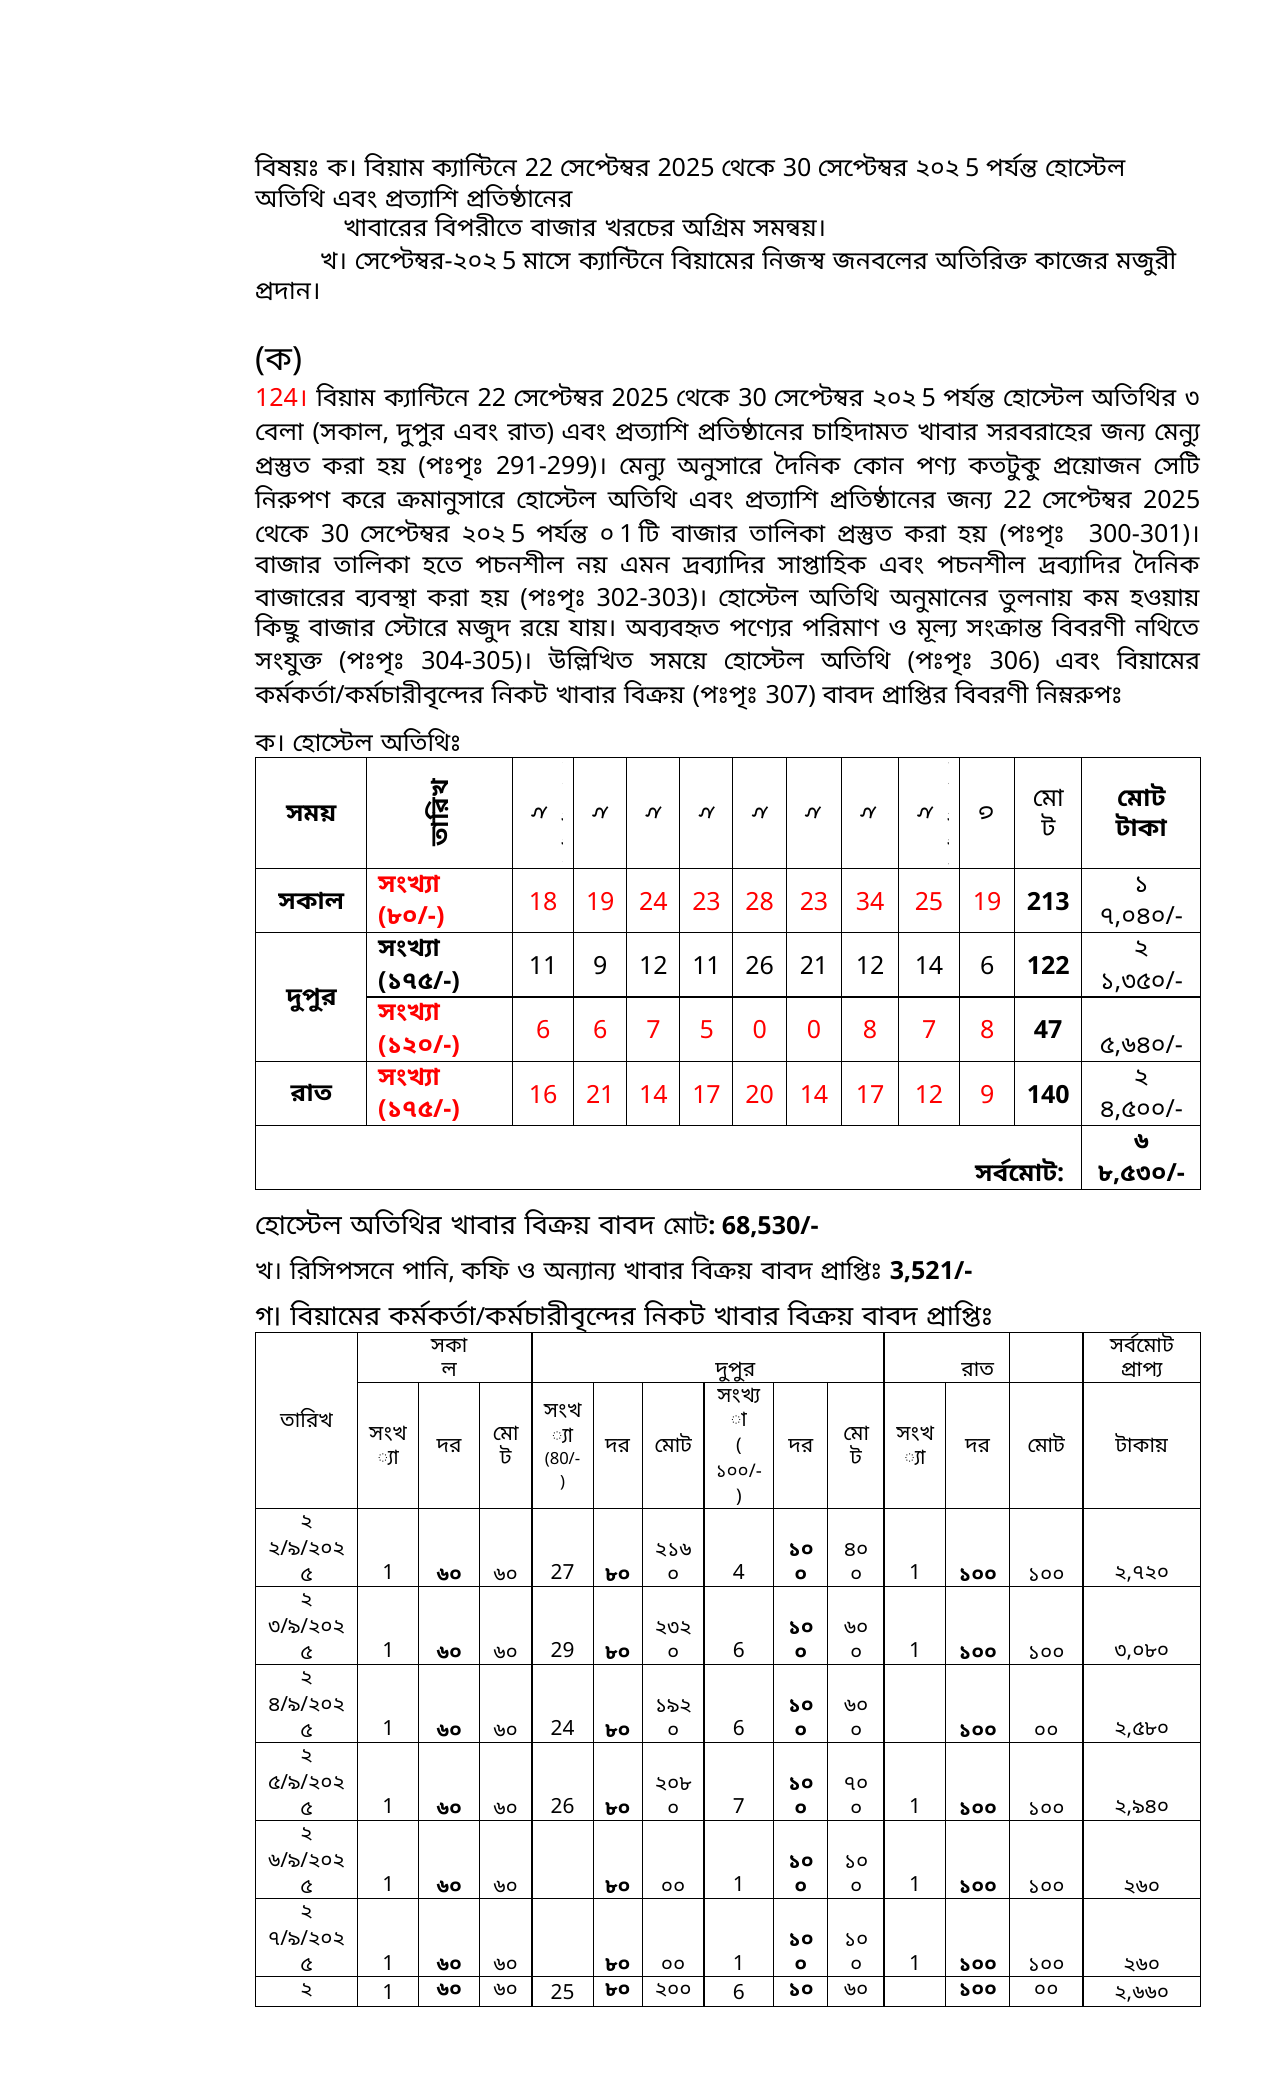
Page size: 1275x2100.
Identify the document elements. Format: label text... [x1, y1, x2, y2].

table_cell 0 [733, 998, 786, 1061]
text গ। বিয়ামের কর্মকর্তা/কর্মচারীবৃন্দের নিকট খাবার বিক্রয় বাবদ প্রাপ্তিঃ [255, 1298, 1200, 1332]
table_header তারিখ [256, 1333, 357, 1508]
table_cell 1 [358, 1821, 418, 1898]
table_header রাত [946, 1333, 1009, 1382]
table_header [593, 1333, 642, 1382]
table_cell ৮০ [594, 1977, 642, 2006]
table_cell সংখ্যা (১৭৫/-) [367, 933, 512, 996]
table_header [533, 1333, 593, 1382]
table_cell ২৫/৯/২০২৫ [256, 1743, 357, 1820]
table_cell ৬০ [480, 1665, 531, 1742]
table_cell 23 [787, 869, 841, 932]
table_cell 1 [885, 1587, 945, 1664]
table_cell দর [419, 1383, 479, 1508]
table_cell ৬০ [480, 1821, 531, 1898]
table_cell 21 [574, 1062, 626, 1125]
table_cell 20 [733, 1062, 786, 1125]
table_cell 1 [358, 1899, 418, 1976]
table_header সময় [256, 758, 366, 868]
table_cell 34 [842, 869, 898, 932]
table_cell ২০৮০ [643, 1743, 703, 1820]
table_cell ২,৯৪০ [1084, 1743, 1200, 1820]
table_cell মোট [1010, 1383, 1082, 1508]
table_cell 12 [842, 933, 898, 996]
table_header [479, 1333, 531, 1382]
table_cell ১০০ [774, 1821, 827, 1898]
table_cell ৬০ [419, 1509, 479, 1586]
table_cell [533, 1899, 593, 1976]
table_cell ৬০০ [828, 1587, 883, 1664]
table_cell ১০০ [1010, 1587, 1082, 1664]
table_cell 21 [787, 933, 841, 996]
table_cell 4 [705, 1509, 773, 1586]
table_header ২২/৯/২০২৫ [513, 758, 573, 868]
table_cell 5 [680, 998, 732, 1061]
table_header ২৬/৯/২০২৫ [733, 758, 786, 868]
table_cell 6 [705, 1977, 773, 2006]
table_cell 18 [513, 869, 573, 932]
table_cell 1 [358, 1977, 418, 2006]
table_cell ১০০ [774, 1743, 827, 1820]
table_cell ১০০ [774, 1977, 827, 2006]
table_cell ১০০ [946, 1509, 1009, 1586]
table_cell 1 [358, 1587, 418, 1664]
table_cell 1 [358, 1743, 418, 1820]
table_cell 8 [842, 998, 898, 1061]
table_cell [533, 1821, 593, 1898]
table_cell ২৬০ [1084, 1899, 1200, 1976]
table_cell ২০০০ [643, 1977, 703, 2006]
table_header মোট টাকা [1082, 758, 1200, 868]
table_cell 7 [899, 998, 959, 1061]
table_cell ১৭,০৪০/- [1082, 869, 1200, 932]
table_cell ১০০ [946, 1665, 1009, 1742]
table_cell টাকায় [1084, 1383, 1200, 1508]
table_header ২৭/৯/২০২৫ [787, 758, 841, 868]
table_cell ১০০ [946, 1977, 1009, 2006]
table_cell ৬০ [419, 1743, 479, 1820]
table_cell ১০০ [946, 1899, 1009, 1976]
table_cell 47 [1015, 998, 1081, 1061]
table_cell ২৪/৯/২০২৫ [256, 1665, 357, 1742]
table_cell ৬০ [480, 1899, 531, 1976]
table_cell দুপুর [256, 933, 366, 1061]
table_cell 12 [899, 1062, 959, 1125]
table_cell দর [594, 1383, 642, 1508]
table_cell ১০০ [1010, 1743, 1082, 1820]
table_cell [885, 1665, 945, 1742]
table_cell 6 [960, 933, 1014, 996]
text বিষয়ঃ ক। বিয়াম ক্যান্টিনে 22 সেপ্টেম্বর 2025 থেকে 30 সেপ্টেম্বর ২০২5 পর্যন্ত হোস্টেল অতিথি এবং প্রত্যাশি প্রতিষ্ঠানের [255, 150, 1200, 213]
table_cell 1 [885, 1509, 945, 1586]
table_cell 1 [885, 1899, 945, 1976]
table_cell সংখ্যা [885, 1383, 945, 1508]
table_cell ৬০০ [828, 1665, 883, 1742]
text খ। সেপ্টেম্বর-২০২5 মাসে ক্যান্টিনে বিয়ামের নিজস্ব জনবলের অতিরিক্ত কাজের মজুরী প্রদান। [255, 242, 1200, 306]
table_cell ৬০ [419, 1899, 479, 1976]
table_cell ২,৫৮০ [1084, 1665, 1200, 1742]
table_header সর্বমোট প্রাপ্য [1084, 1333, 1200, 1382]
table_cell দর [774, 1383, 827, 1508]
table_cell ৬০০ [828, 1977, 883, 2006]
text হোস্টেল অতিথির খাবার বিক্রয় বাবদ মোট: 68,530/- [255, 1207, 1200, 1241]
table_cell 7 [705, 1743, 773, 1820]
table_cell ২৭/৯/২০২৫ [256, 1899, 357, 1976]
table_header মোট [1015, 758, 1081, 868]
table_cell 122 [1015, 933, 1081, 996]
table_cell ৮০ [594, 1587, 642, 1664]
table_cell 11 [513, 933, 573, 996]
table_cell 1 [358, 1665, 418, 1742]
table_header ২৪/৯/২০২৫ [627, 758, 679, 868]
table_cell ৬০ [419, 1665, 479, 1742]
table_cell ২১,৩৫০/- [1082, 933, 1200, 996]
table_header [1010, 1333, 1082, 1382]
table_cell 16 [513, 1062, 573, 1125]
table_cell 24 [627, 869, 679, 932]
table_header তারিখ [367, 758, 512, 868]
table_cell 6 [574, 998, 626, 1061]
table_cell ৬০ [419, 1821, 479, 1898]
text খাবারের বিপরীতে বাজার খরচের অগ্রিম সমন্বয়। [255, 213, 1200, 242]
table_cell ৬০ [480, 1587, 531, 1664]
table_cell 6 [513, 998, 573, 1061]
table_cell সংখ্যা (৮০/-) [367, 869, 512, 932]
table_cell মোট [828, 1383, 883, 1508]
table_cell ৬০ [480, 1743, 531, 1820]
table_cell ১০০ [828, 1899, 883, 1976]
table_cell 6 [705, 1665, 773, 1742]
table_cell 29 [533, 1587, 593, 1664]
table_cell 25 [533, 1977, 593, 2006]
table_cell 1 [885, 1743, 945, 1820]
table_cell ১০০ [946, 1743, 1009, 1820]
table_cell 19 [960, 869, 1014, 932]
table_cell ১০০ [774, 1509, 827, 1586]
table_cell 11 [680, 933, 732, 996]
text খ। রিসিপসনে পানি, কফি ও অন্যান্য খাবার বিক্রয় বাবদ প্রাপ্তিঃ 3,521/- [255, 1253, 1200, 1287]
table_cell ৬০ [480, 1509, 531, 1586]
table_cell 26 [733, 933, 786, 996]
table_header [358, 1333, 418, 1382]
table_cell ০০ [643, 1821, 703, 1898]
table_cell 1 [705, 1899, 773, 1976]
table_cell সংখ্যা (১৭৫/-) [367, 1062, 512, 1125]
table_cell ২২/৯/২০২৫ [256, 1509, 357, 1586]
table_header [828, 1333, 883, 1382]
table_cell সকাল [256, 869, 366, 932]
table_cell ৬০ [480, 1977, 531, 2006]
table_cell ২৪,৫০০/- [1082, 1062, 1200, 1125]
table_cell 8 [960, 998, 1014, 1061]
table_cell সংখ্যা (১২০/-) [367, 998, 512, 1061]
table_cell 26 [533, 1743, 593, 1820]
text 124। বিয়াম ক্যান্টিনে 22 সেপ্টেম্বর 2025 থেকে 30 সেপ্টেম্বর ২০২5 পর্যন্ত হোস্টেল অতিথির ৩ বেলা (সকাল, দুপুর এবং রাত) এবং প্রত্যাশি প্রতিষ্ঠানের চাহিদামত খাবার সরবরাহের জন্য মেন্যু প্রস্তুত করা হয় (পঃপৃঃ 291-299)। মেন্যু অনুসারে দৈনিক কোন পণ্য কতটুকু প্রয়োজন সেটি নিরুপণ করে ক্রমানুসারে হোস্টেল অতিথি এবং প্রত্যাশি প্রতিষ্ঠানের জন্য 22 সেপ্টেম্বর 2025 থেকে 30 সেপ্টেম্বর ২০২5 পর্যন্ত ০1টি বাজার তালিকা প্রস্তুত করা হয় (পঃপৃঃ 300-301)। বাজার তালিকা হতে পচনশীল নয় এমন দ্রব্যাদির সাপ্তাহিক এবং পচনশীল দ্রব্যাদির দৈনিক বাজারের ব্যবস্থা করা হয় (পঃপৃঃ 302-303)। হোস্টেল অতিথি অনুমানের তুলনায় কম হওয়ায় কিছু বাজার স্টোরে মজুদ রয়ে যায়। অব্যবহৃত পণ্যের পরিমাণ ও মূল্য সংক্রান্ত বিবরণী নথিতে সংযুক্ত (পঃপৃঃ 304-305)। উল্লিখিত সময়ে হোস্টেল অতিথি (পঃপৃঃ 306) এবং বিয়ামের কর্মকর্তা/কর্মচারীবৃন্দের নিকট খাবার বিক্রয় (পঃপৃঃ 307) বাবদ প্রাপ্তির বিবরণী নিম্নরুপঃ [255, 380, 1200, 711]
table_cell সংখ্যা [358, 1383, 418, 1508]
table_cell ১০০ [1010, 1821, 1082, 1898]
table_cell ২৩/৯/২০২৫ [256, 1587, 357, 1664]
table_cell 9 [960, 1062, 1014, 1125]
table_cell ২৮/৯/২০২৫ [256, 1977, 357, 2006]
table_cell ৮০ [594, 1509, 642, 1586]
table_header দুপুর [704, 1333, 773, 1382]
table_cell 1 [705, 1821, 773, 1898]
table_cell ২,৭২০ [1084, 1509, 1200, 1586]
table_cell মোট [643, 1383, 703, 1508]
table_cell 14 [787, 1062, 841, 1125]
table_cell রাত [256, 1062, 366, 1125]
table_cell 23 [680, 869, 732, 932]
table_cell ১৯২০ [643, 1665, 703, 1742]
table_header ২৮/৯/২০২৫ [842, 758, 898, 868]
table_cell ১০০ [1010, 1509, 1082, 1586]
table_header ২৯/৯/২০২৫ [899, 758, 959, 868]
table_cell ২১৬০ [643, 1509, 703, 1586]
table_cell 1 [885, 1821, 945, 1898]
table_cell দর [946, 1383, 1009, 1508]
table_cell ০০ [1010, 1977, 1082, 2006]
table_cell 213 [1015, 869, 1081, 932]
table_cell 7 [627, 998, 679, 1061]
table_cell ৬৮,৫৩০/- [1082, 1126, 1200, 1189]
table_cell সংখ্যা (১০০/-) [705, 1383, 773, 1508]
table_cell 28 [733, 869, 786, 932]
table_cell 25 [899, 869, 959, 932]
table_cell 9 [574, 933, 626, 996]
table_cell 24 [533, 1665, 593, 1742]
table_cell ০০ [1010, 1665, 1082, 1742]
table_cell ১০০ [1010, 1899, 1082, 1976]
table_cell 27 [533, 1509, 593, 1586]
table_cell ২,৬৬০ [1084, 1977, 1200, 2006]
table_header ২৫/৯/২০২৫ [680, 758, 732, 868]
table_cell ১০০ [774, 1587, 827, 1664]
table_header [773, 1333, 828, 1382]
table_cell ৭০০ [828, 1743, 883, 1820]
table_cell ১০০ [946, 1587, 1009, 1664]
table_header ২৩/৯/২০২৫ [574, 758, 626, 868]
table_cell ২৬/৯/২০২৫ [256, 1821, 357, 1898]
table_cell 19 [574, 869, 626, 932]
table_cell ১০০ [946, 1821, 1009, 1898]
table_cell মোট [480, 1383, 531, 1508]
table_cell 1 [358, 1509, 418, 1586]
table_cell ২৩২০ [643, 1587, 703, 1664]
table_cell ৮০ [594, 1821, 642, 1898]
table_header সকাল [419, 1333, 479, 1382]
table_cell ৩,০৮০ [1084, 1587, 1200, 1664]
table_cell ৪০০ [828, 1509, 883, 1586]
table_cell 14 [899, 933, 959, 996]
table_cell ৮০ [594, 1899, 642, 1976]
table_cell ০০ [643, 1899, 703, 1976]
table_cell 17 [680, 1062, 732, 1125]
table_cell ৬০ [419, 1977, 479, 2006]
table_cell ৫,৬৪০/- [1082, 998, 1200, 1061]
table_cell 140 [1015, 1062, 1081, 1125]
table_cell 12 [627, 933, 679, 996]
table_cell 14 [627, 1062, 679, 1125]
table_cell 6 [705, 1587, 773, 1664]
table_cell ৮০ [594, 1743, 642, 1820]
table_header ৩০/৯/২০২৫ [960, 758, 1014, 868]
table_cell ৮০ [594, 1665, 642, 1742]
table_cell [885, 1977, 945, 2006]
table_cell ১০০ [828, 1821, 883, 1898]
text (ক) [255, 334, 1200, 380]
table_header [642, 1333, 704, 1382]
table_cell সর্বমোট: [256, 1126, 1081, 1189]
table_cell 17 [842, 1062, 898, 1125]
table_cell ৬০ [419, 1587, 479, 1664]
table_cell সংখ্যা (80/-) [533, 1383, 593, 1508]
table_header [885, 1333, 946, 1382]
table_cell ২৬০ [1084, 1821, 1200, 1898]
table_cell ১০০ [774, 1899, 827, 1976]
text ক। হোস্টেল অতিথিঃ [255, 728, 1200, 757]
table_cell ১০০ [774, 1665, 827, 1742]
table_cell 0 [787, 998, 841, 1061]
